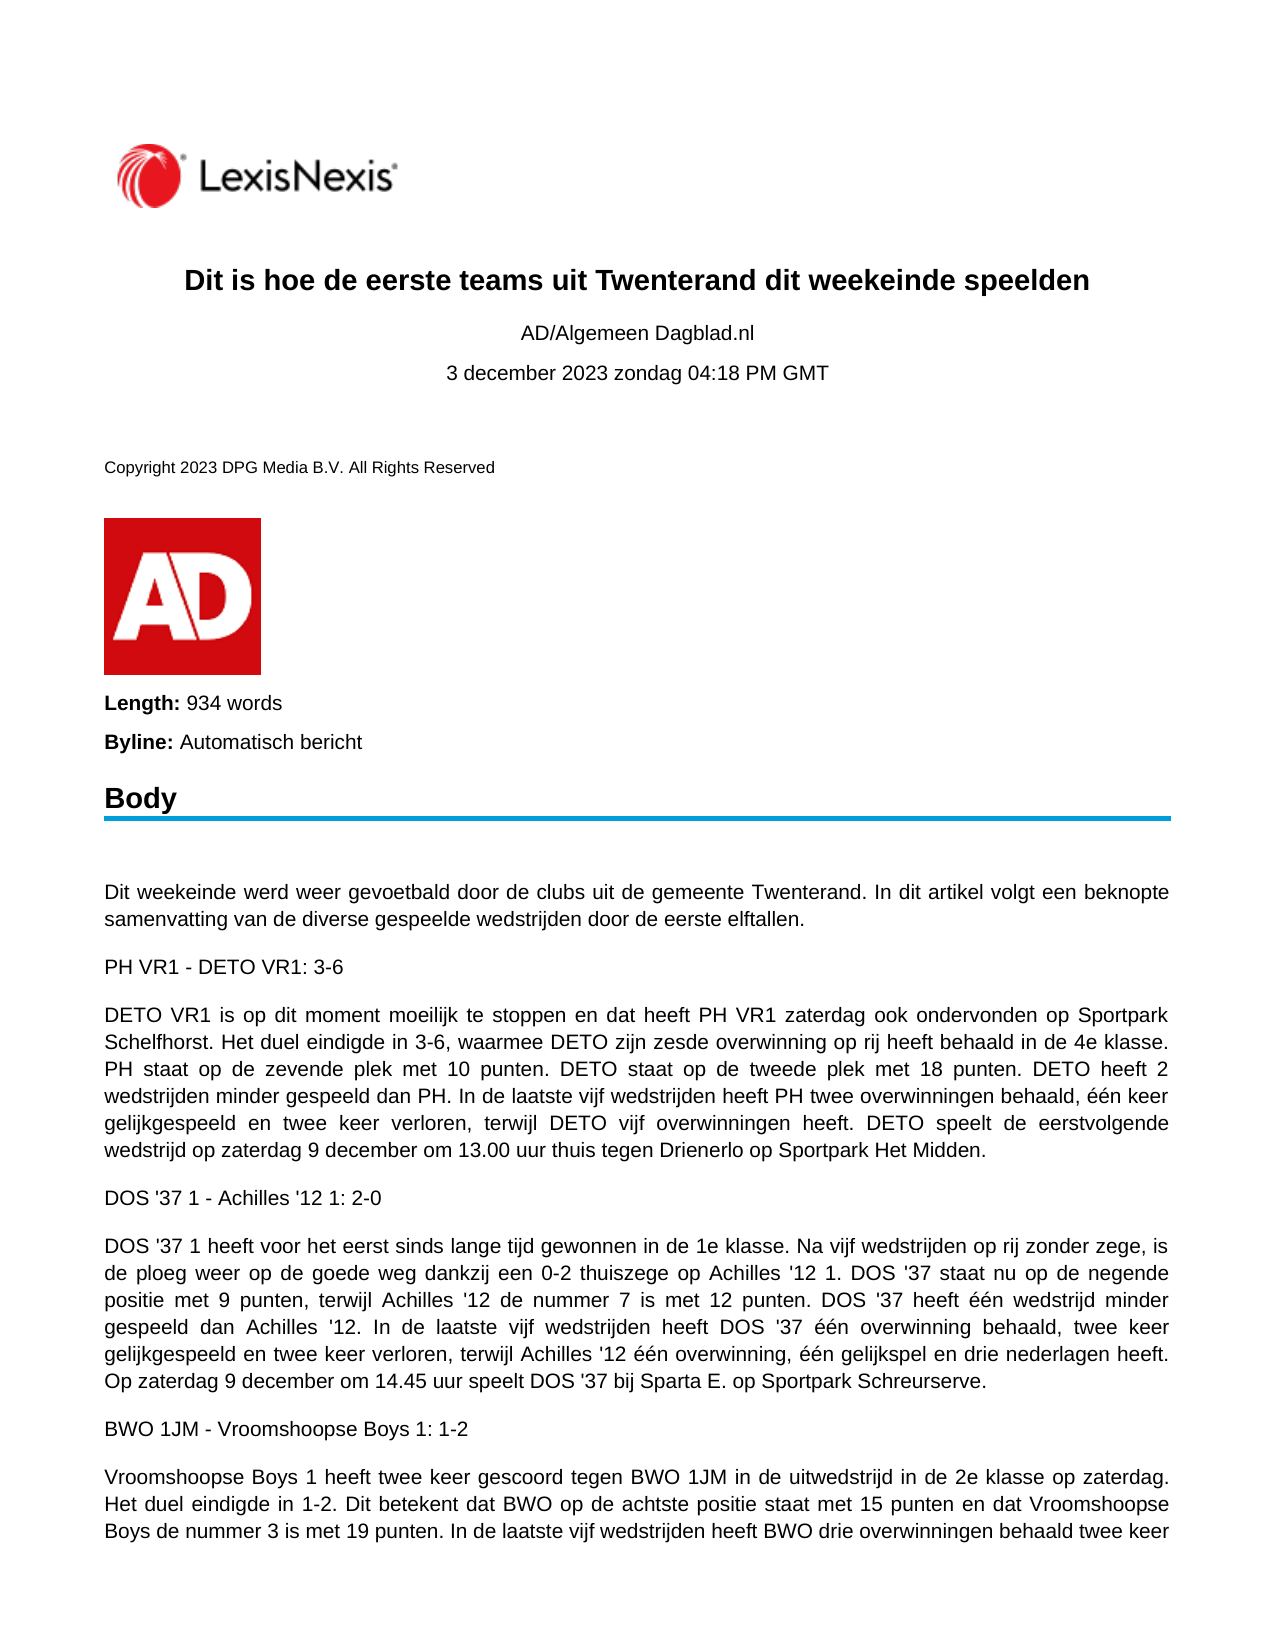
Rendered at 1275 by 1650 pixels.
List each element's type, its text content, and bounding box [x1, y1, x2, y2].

text BWO 1JM - Vroomshoopse Boys 1: 1-2 [104, 1414, 1171, 1441]
text Length: 934 words [104, 687, 1171, 714]
text Byline: Automatisch bericht [104, 727, 1171, 754]
picture [104, 518, 261, 675]
subtitle Dit is hoe de eerste teams uit Twenterand dit weekeinde speelden [104, 261, 1171, 297]
text Dit weekeinde werd weer gevoetbald door de clubs uit de gemeente Twenterand. In dit artikel volgt een beknopte samenvatting van de diverse gespeelde wedstrijden door de eerste elftallen. [104, 877, 1171, 931]
text PH VR1 - DETO VR1: 3-6 [104, 952, 1171, 979]
text AD/Algemeen Dagblad.nl [104, 318, 1171, 345]
text DOS '37 1 heeft voor het eerst sinds lange tijd gewonnen in de 1e klasse. Na vijf wedstrijden op rij zonder zege, is de ploeg weer op de goede weg dankzij een 0-2 thuiszege op Achilles '12 1. DOS '37 staat nu op de negende positie met 9 punten, terwijl Achilles '12 de nummer 7 is met 12 punten. DOS '37 heeft één wedstrijd minder gespeeld dan Achilles '12. In de laatste vijf wedstrijden heeft DOS '37 één overwinning behaald, twee keer gelijkgespeeld en twee keer verloren, terwijl Achilles '12 één overwinning, één gelijkspel en drie nederlagen heeft. Op zaterdag 9 december om 14.45 uur speelt DOS '37 bij Sparta E. op Sportpark Schreurserve. [104, 1231, 1171, 1393]
text DETO VR1 is op dit moment moeilijk te stoppen en dat heeft PH VR1 zaterdag ook ondervonden op Sportpark Schelfhorst. Het duel eindigde in 3-6, waarmee DETO zijn zesde overwinning op rij heeft behaald in de 4e klasse. PH staat op de zevende plek met 10 punten. DETO staat op de tweede plek met 18 punten. DETO heeft 2 wedstrijden minder gespeeld dan PH. In de laatste vijf wedstrijden heeft PH twee overwinningen behaald, één keer gelijkgespeeld en twee keer verloren, terwijl DETO vijf overwinningen heeft. DETO speelt de eerstvolgende wedstrijd op zaterdag 9 december om 13.00 uur thuis tegen Drienerlo op Sportpark Het Midden. [104, 999, 1171, 1162]
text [104, 1462, 1171, 1543]
picture [104, 144, 412, 208]
text 3 december 2023 zondag 04:18 PM GMT [104, 357, 1171, 384]
text Body [104, 779, 1171, 814]
text DOS '37 1 - Achilles '12 1: 2-0 [104, 1183, 1171, 1210]
text Copyright 2023 DPG Media B.V. All Rights Reserved [104, 426, 1171, 477]
